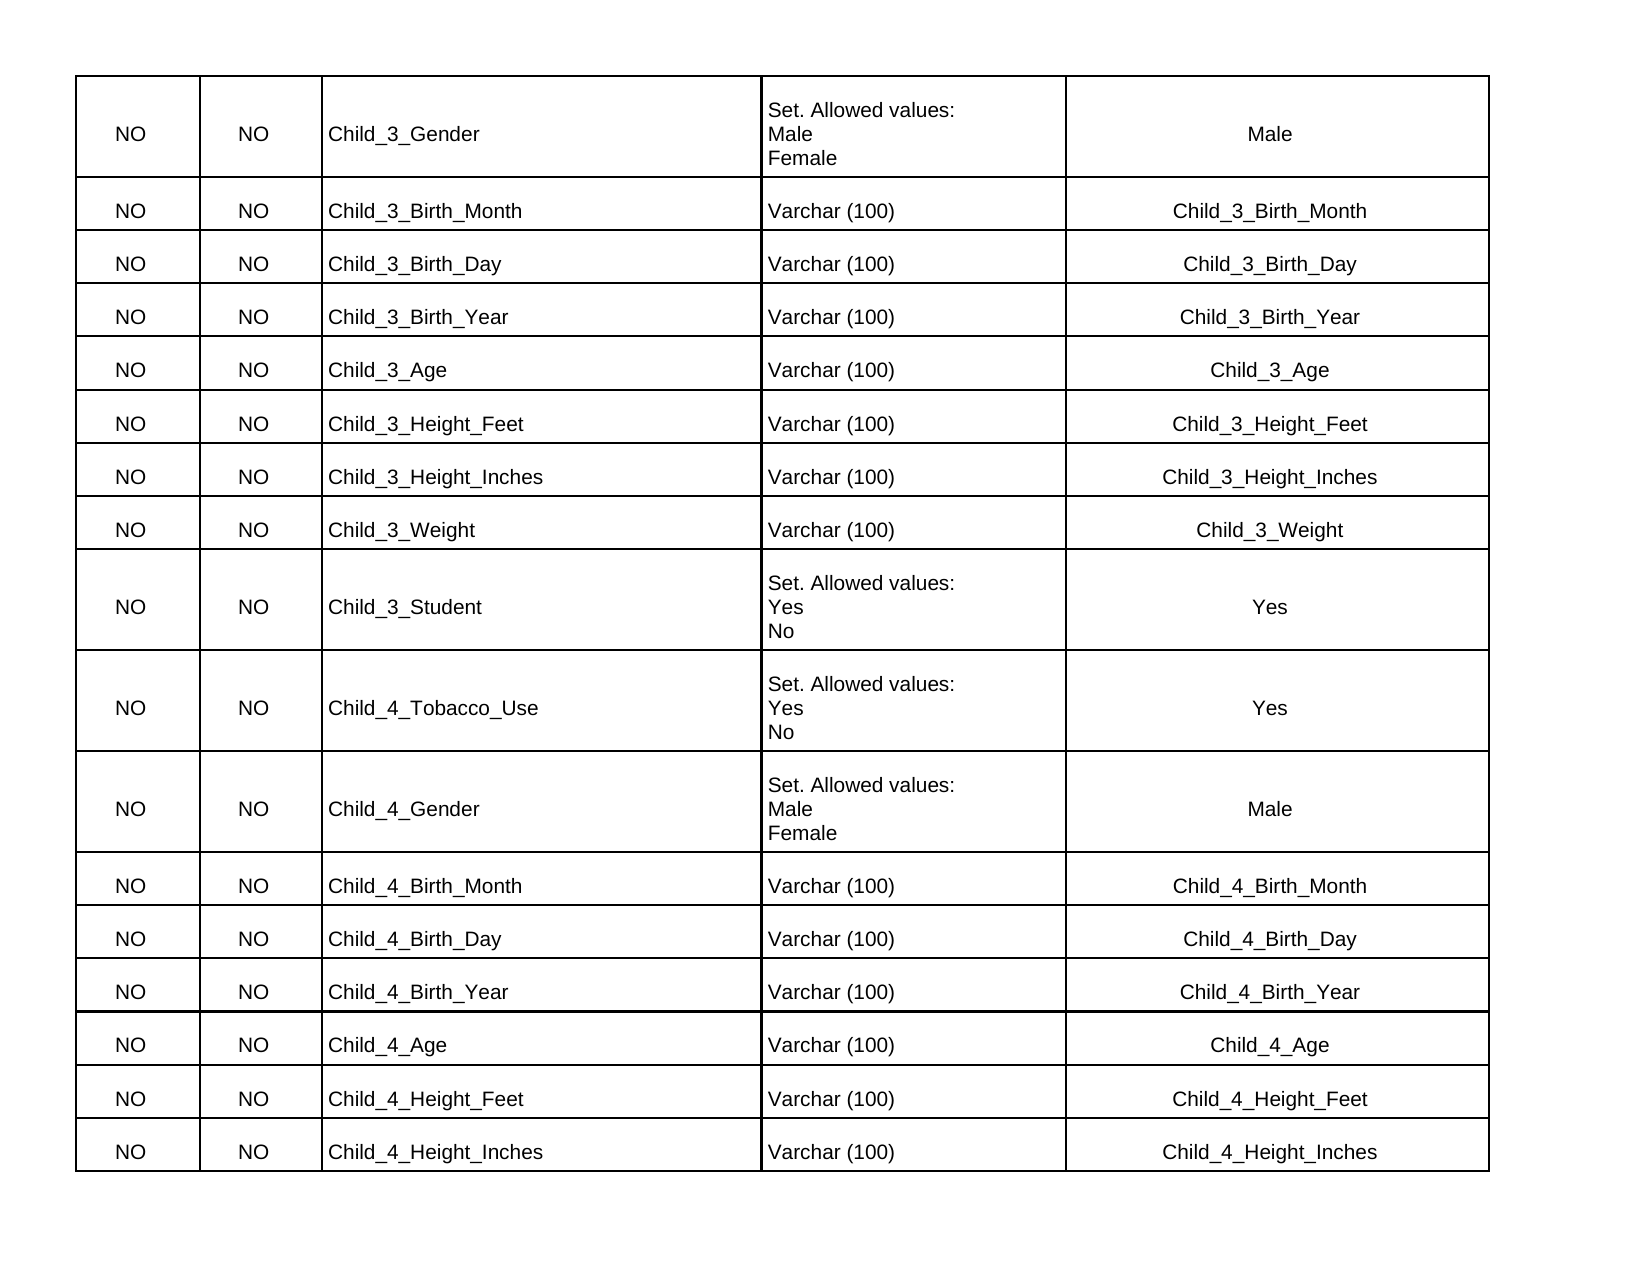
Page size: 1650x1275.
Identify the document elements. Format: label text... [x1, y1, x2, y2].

table_cell Child_3_Birth_Day [323, 231, 760, 282]
table_cell Male [1067, 77, 1488, 176]
table_cell NO [77, 444, 199, 495]
table_cell NO [77, 77, 199, 176]
table_cell Child_4_Birth_Year [1067, 959, 1488, 1010]
table_cell Varchar (100) [763, 284, 1065, 335]
table_cell Child_3_Age [1067, 337, 1488, 388]
table_cell NO [201, 284, 321, 335]
table_cell Varchar (100) [763, 906, 1065, 957]
table_cell Child_4_Height_Feet [323, 1066, 760, 1117]
table_cell Varchar (100) [763, 959, 1065, 1010]
table_cell Child_4_Birth_Month [1067, 853, 1488, 904]
table_cell NO [201, 444, 321, 495]
table_cell NO [77, 497, 199, 548]
table_cell NO [77, 1066, 199, 1117]
table_cell Child_4_Tobacco_Use [323, 651, 760, 750]
table_cell NO [77, 284, 199, 335]
table_cell Child_3_Gender [323, 77, 760, 176]
table_cell Child_3_Weight [1067, 497, 1488, 548]
table_cell Varchar (100) [763, 178, 1065, 229]
table_cell NO [201, 77, 321, 176]
table_cell Child_4_Gender [323, 752, 760, 851]
table_cell NO [77, 651, 199, 750]
table_cell NO [77, 853, 199, 904]
table_cell NO [77, 178, 199, 229]
table_cell Child_4_Height_Inches [1067, 1119, 1488, 1170]
table_cell NO [77, 337, 199, 388]
table_cell Yes [1067, 651, 1488, 750]
table_cell Child_3_Birth_Year [1067, 284, 1488, 335]
table_cell NO [201, 651, 321, 750]
table_cell NO [77, 391, 199, 442]
table_cell Set. Allowed values: Male Female [763, 77, 1065, 176]
table_cell NO [201, 959, 321, 1010]
table_cell Child_4_Birth_Year [323, 959, 760, 1010]
table_cell Child_3_Birth_Month [323, 178, 760, 229]
table_cell Child_4_Age [1067, 1013, 1488, 1063]
table_cell Child_3_Student [323, 550, 760, 649]
table_cell Child_4_Birth_Day [323, 906, 760, 957]
table_cell NO [77, 1013, 199, 1063]
table_cell Child_4_Height_Inches [323, 1119, 760, 1170]
table_cell Varchar (100) [763, 853, 1065, 904]
table_cell NO [201, 1119, 321, 1170]
table_cell Child_4_Height_Feet [1067, 1066, 1488, 1117]
table_cell Varchar (100) [763, 231, 1065, 282]
table_cell NO [77, 752, 199, 851]
table_cell Child_3_Height_Inches [1067, 444, 1488, 495]
table_cell Varchar (100) [763, 497, 1065, 548]
table_cell Child_3_Height_Feet [1067, 391, 1488, 442]
table_cell NO [77, 1119, 199, 1170]
table_cell NO [77, 906, 199, 957]
table_cell Child_3_Height_Feet [323, 391, 760, 442]
table_cell NO [201, 752, 321, 851]
table_cell NO [201, 178, 321, 229]
table_cell NO [77, 231, 199, 282]
table_cell Varchar (100) [763, 1013, 1065, 1063]
table_cell Set. Allowed values: Yes No [763, 550, 1065, 649]
table_cell NO [201, 337, 321, 388]
table_cell Child_3_Age [323, 337, 760, 388]
table_cell NO [201, 853, 321, 904]
table_cell NO [201, 497, 321, 548]
table_cell NO [201, 1013, 321, 1063]
table_cell NO [201, 391, 321, 442]
table_cell Child_4_Birth_Day [1067, 906, 1488, 957]
table_cell Varchar (100) [763, 1066, 1065, 1117]
table_cell Child_3_Height_Inches [323, 444, 760, 495]
table_cell Child_3_Weight [323, 497, 760, 548]
table_cell Male [1067, 752, 1488, 851]
table_cell Child_3_Birth_Day [1067, 231, 1488, 282]
table_cell NO [201, 906, 321, 957]
table_cell Child_4_Age [323, 1013, 760, 1063]
table_cell NO [77, 550, 199, 649]
table_cell Yes [1067, 550, 1488, 649]
table_cell Set. Allowed values: Male Female [763, 752, 1065, 851]
table_cell Child_3_Birth_Month [1067, 178, 1488, 229]
table_cell Child_4_Birth_Month [323, 853, 760, 904]
table_cell Varchar (100) [763, 1119, 1065, 1170]
table_cell NO [201, 550, 321, 649]
table_cell NO [77, 959, 199, 1010]
table_cell Set. Allowed values: Yes No [763, 651, 1065, 750]
table_cell Varchar (100) [763, 444, 1065, 495]
table_cell Varchar (100) [763, 391, 1065, 442]
table_cell NO [201, 231, 321, 282]
table_cell Varchar (100) [763, 337, 1065, 388]
table_cell Child_3_Birth_Year [323, 284, 760, 335]
table_cell NO [201, 1066, 321, 1117]
